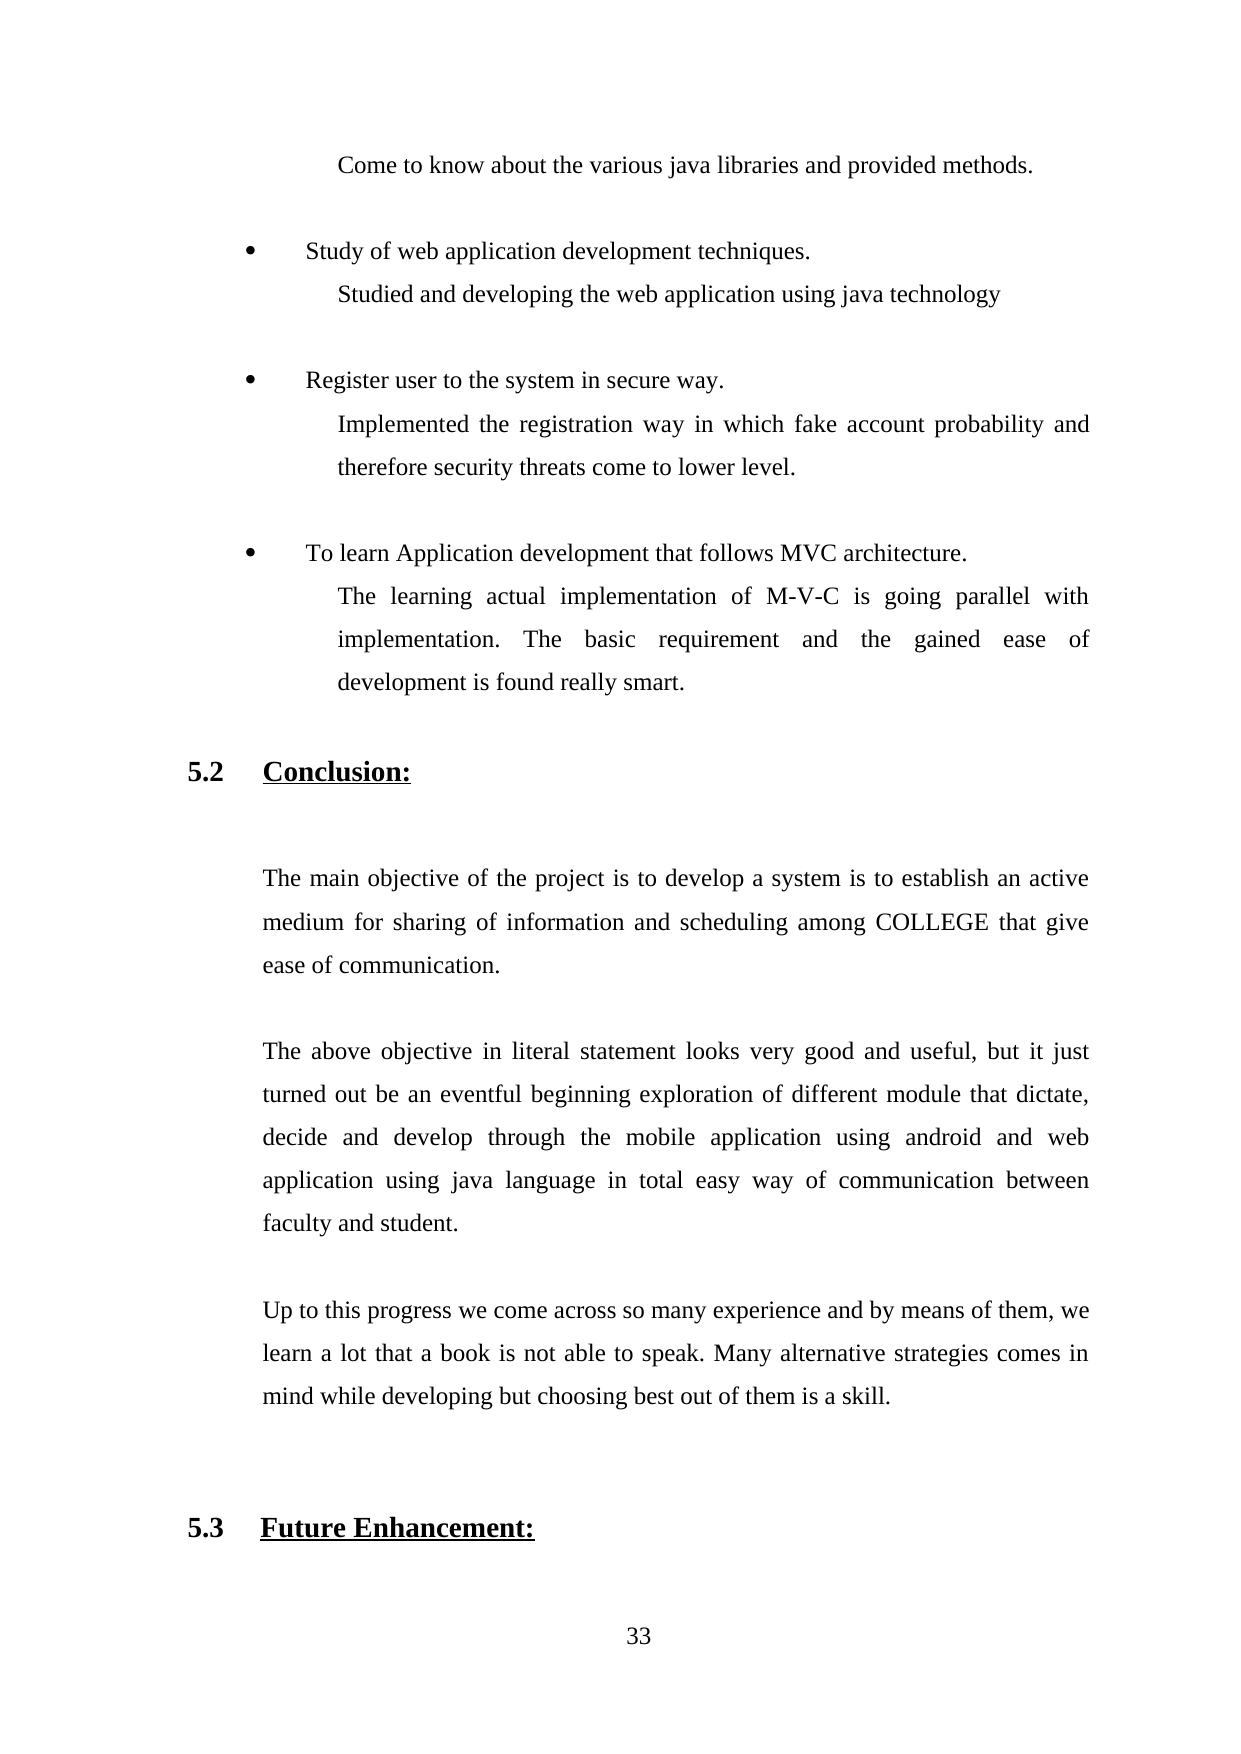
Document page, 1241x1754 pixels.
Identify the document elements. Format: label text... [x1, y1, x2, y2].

list Register user to the system in secure way. [246, 366, 1090, 394]
list 5.3 Future Enhancement: [187, 1510, 1090, 1544]
list The above objective in literal statement looks very good and useful, but it just turned out be an eventful beginning exploration of different module that dictate, decide and develop through the mobile application using android and web application using java language in total easy way of communication between faculty and student. [262, 1036, 1090, 1237]
text 5.2 Conclusion: [187, 754, 1090, 787]
list Up to this progress we come across so many experience and by means of them, we learn a lot that a book is not able to speak. Many alternative strategies comes in mind while developing but choosing best out of them is a skill. [262, 1295, 1090, 1410]
list To learn Application development that follows MVC architecture. [246, 538, 1090, 567]
list Study of web application development techniques. [246, 236, 1090, 265]
list The main objective of the project is to develop a system is to establish an active medium for sharing of information and scheduling among COLLEGE that give ease of communication. [262, 863, 1090, 978]
list Studied and developing the web application using java technology [337, 279, 1090, 308]
list Come to know about the various java libraries and provided methods. [337, 150, 1090, 179]
list The learning actual implementation of M-V-C is going parallel with implementation. The basic requirement and the gained ease of development is found really smart. [337, 581, 1090, 696]
list Implemented the registration way in which fake account probability and therefore security threats come to lower level. [337, 409, 1090, 481]
